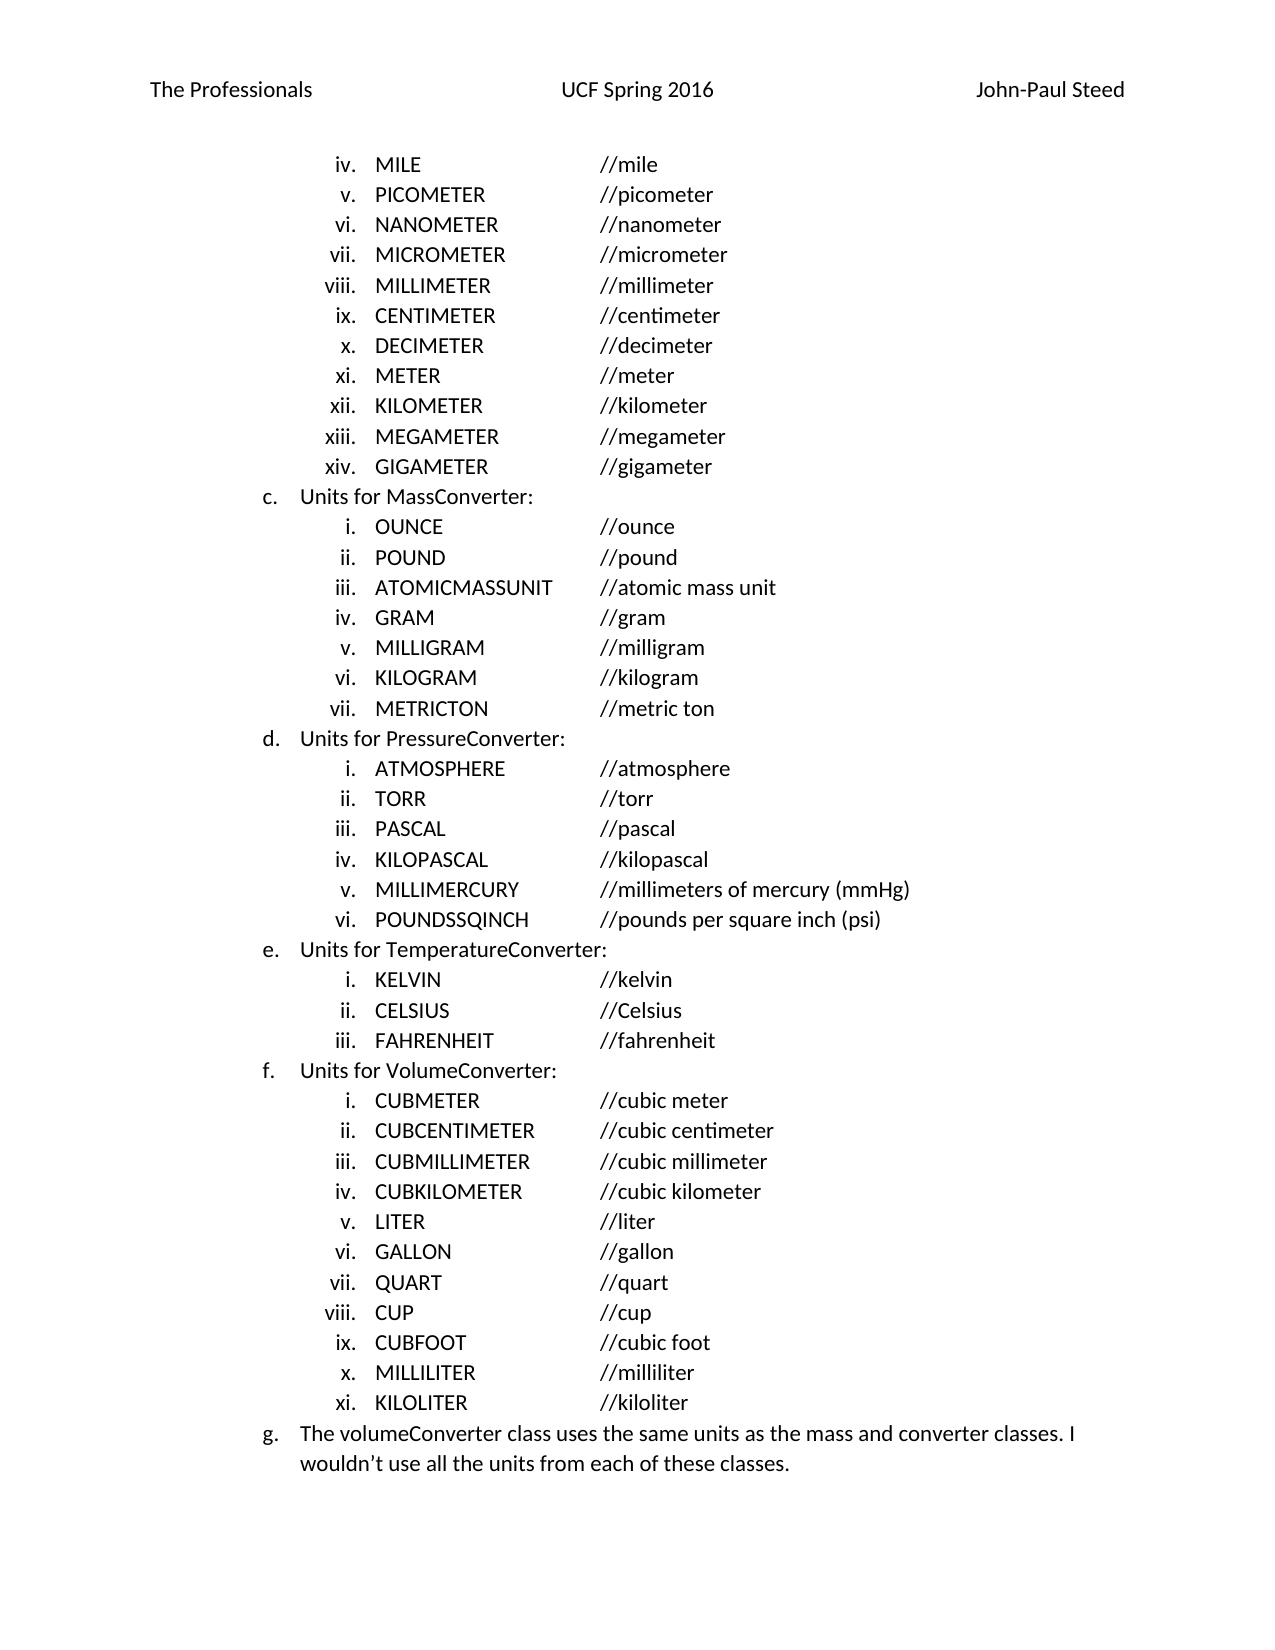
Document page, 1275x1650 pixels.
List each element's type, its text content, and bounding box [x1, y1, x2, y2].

list CELSIUS //Celsius [356, 996, 1125, 1024]
list NANOMETER //nanometer [356, 210, 1125, 238]
list KILOMETER //kilometer [356, 392, 1125, 420]
list Units for VolumeConverter: [262, 1056, 1125, 1084]
list FAHRENHEIT //fahrenheit [356, 1026, 1125, 1054]
list CUBCENTIMETER //cubic centimeter [356, 1117, 1125, 1145]
list GRAM //gram [356, 603, 1125, 631]
list DECIMETER //decimeter [356, 331, 1125, 359]
list GIGAMETER //gigameter [356, 452, 1125, 480]
list CENTIMETER //centimeter [356, 301, 1125, 329]
list GALLON //gallon [356, 1237, 1125, 1266]
list MEGAMETER //megameter [356, 422, 1125, 450]
list MILLIGRAM //milligram [356, 633, 1125, 661]
list QUART //quart [356, 1268, 1125, 1296]
list PASCAL //pascal [356, 814, 1125, 843]
list ATMOSPHERE //atmosphere [356, 754, 1125, 782]
list MICROMETER //micrometer [356, 241, 1125, 269]
list MILLIMERCURY //millimeters of mercury (mmHg) [356, 875, 1125, 903]
list CUBKILOMETER //cubic kilometer [356, 1177, 1125, 1205]
list Units for TemperatureConverter: [262, 935, 1125, 963]
list CUBFOOT //cubic foot [356, 1328, 1125, 1356]
list Units for PressureConverter: [262, 724, 1125, 752]
list TORR //torr [356, 784, 1125, 812]
list KELVIN //kelvin [356, 966, 1125, 994]
list MILLILITER //milliliter [356, 1358, 1125, 1386]
list POUND //pound [356, 543, 1125, 571]
list Units for MassConverter: [262, 482, 1125, 510]
list The volumeConverter class uses the same units as the mass and converter classes. I wouldn’t use all the units from each of these classes. [262, 1419, 1125, 1477]
list MILLIMETER //millimeter [356, 271, 1125, 299]
list KILOLITER //kiloliter [356, 1388, 1125, 1417]
list MILE //mile [356, 150, 1125, 178]
list ATOMICMASSUNIT //atomic mass unit [356, 573, 1125, 601]
list KILOPASCAL //kilopascal [356, 845, 1125, 873]
list METRICTON //metric ton [356, 694, 1125, 722]
list CUP //cup [356, 1298, 1125, 1326]
list PICOMETER //picometer [356, 180, 1125, 208]
list OUNCE //ounce [356, 512, 1125, 541]
list METER //meter [356, 361, 1125, 389]
list KILOGRAM //kilogram [356, 663, 1125, 692]
list CUBMILLIMETER //cubic millimeter [356, 1147, 1125, 1175]
list POUNDSSQINCH //pounds per square inch (psi) [356, 905, 1125, 933]
list CUBMETER //cubic meter [356, 1086, 1125, 1114]
list LITER //liter [356, 1207, 1125, 1235]
